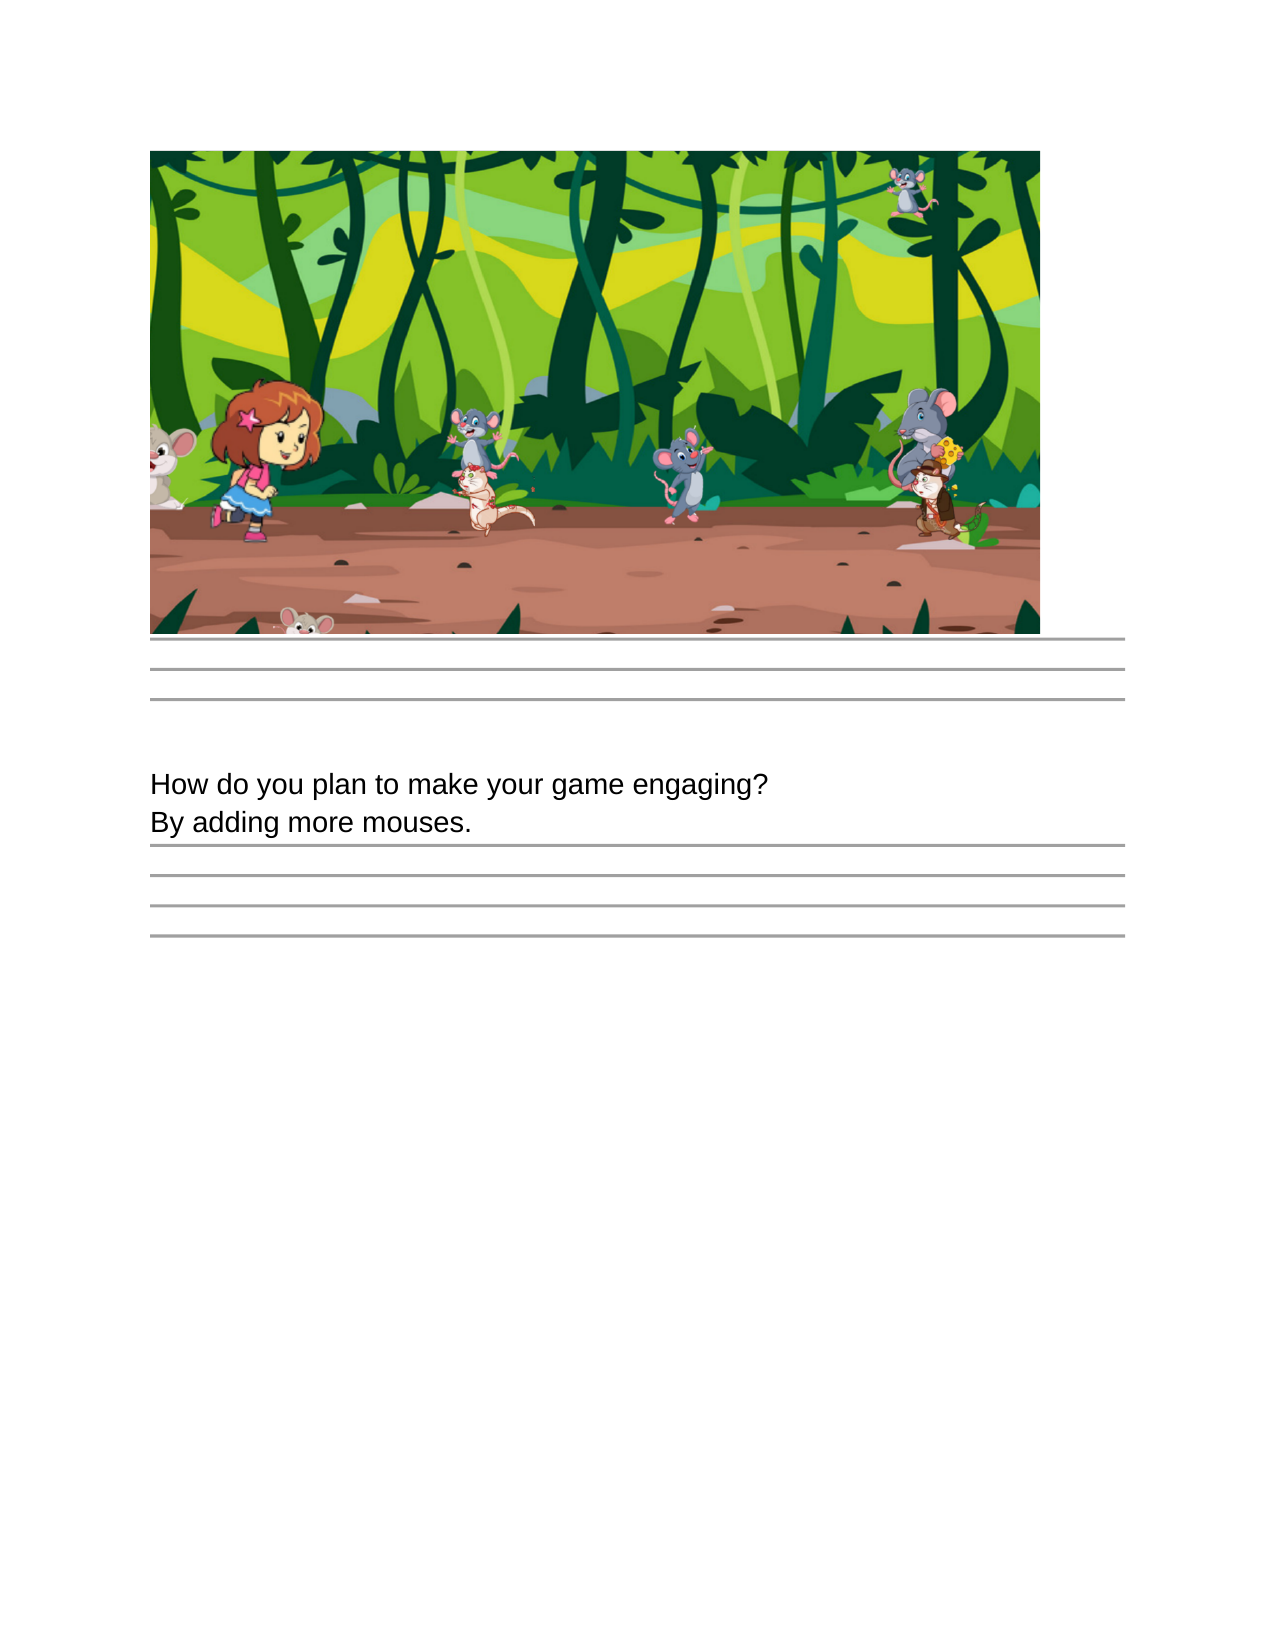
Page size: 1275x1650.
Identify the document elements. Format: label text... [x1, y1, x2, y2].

text How do you plan to make your game engaging? [150, 767, 1125, 800]
picture [150, 150, 1041, 634]
text By adding more mouses. [150, 805, 1125, 839]
